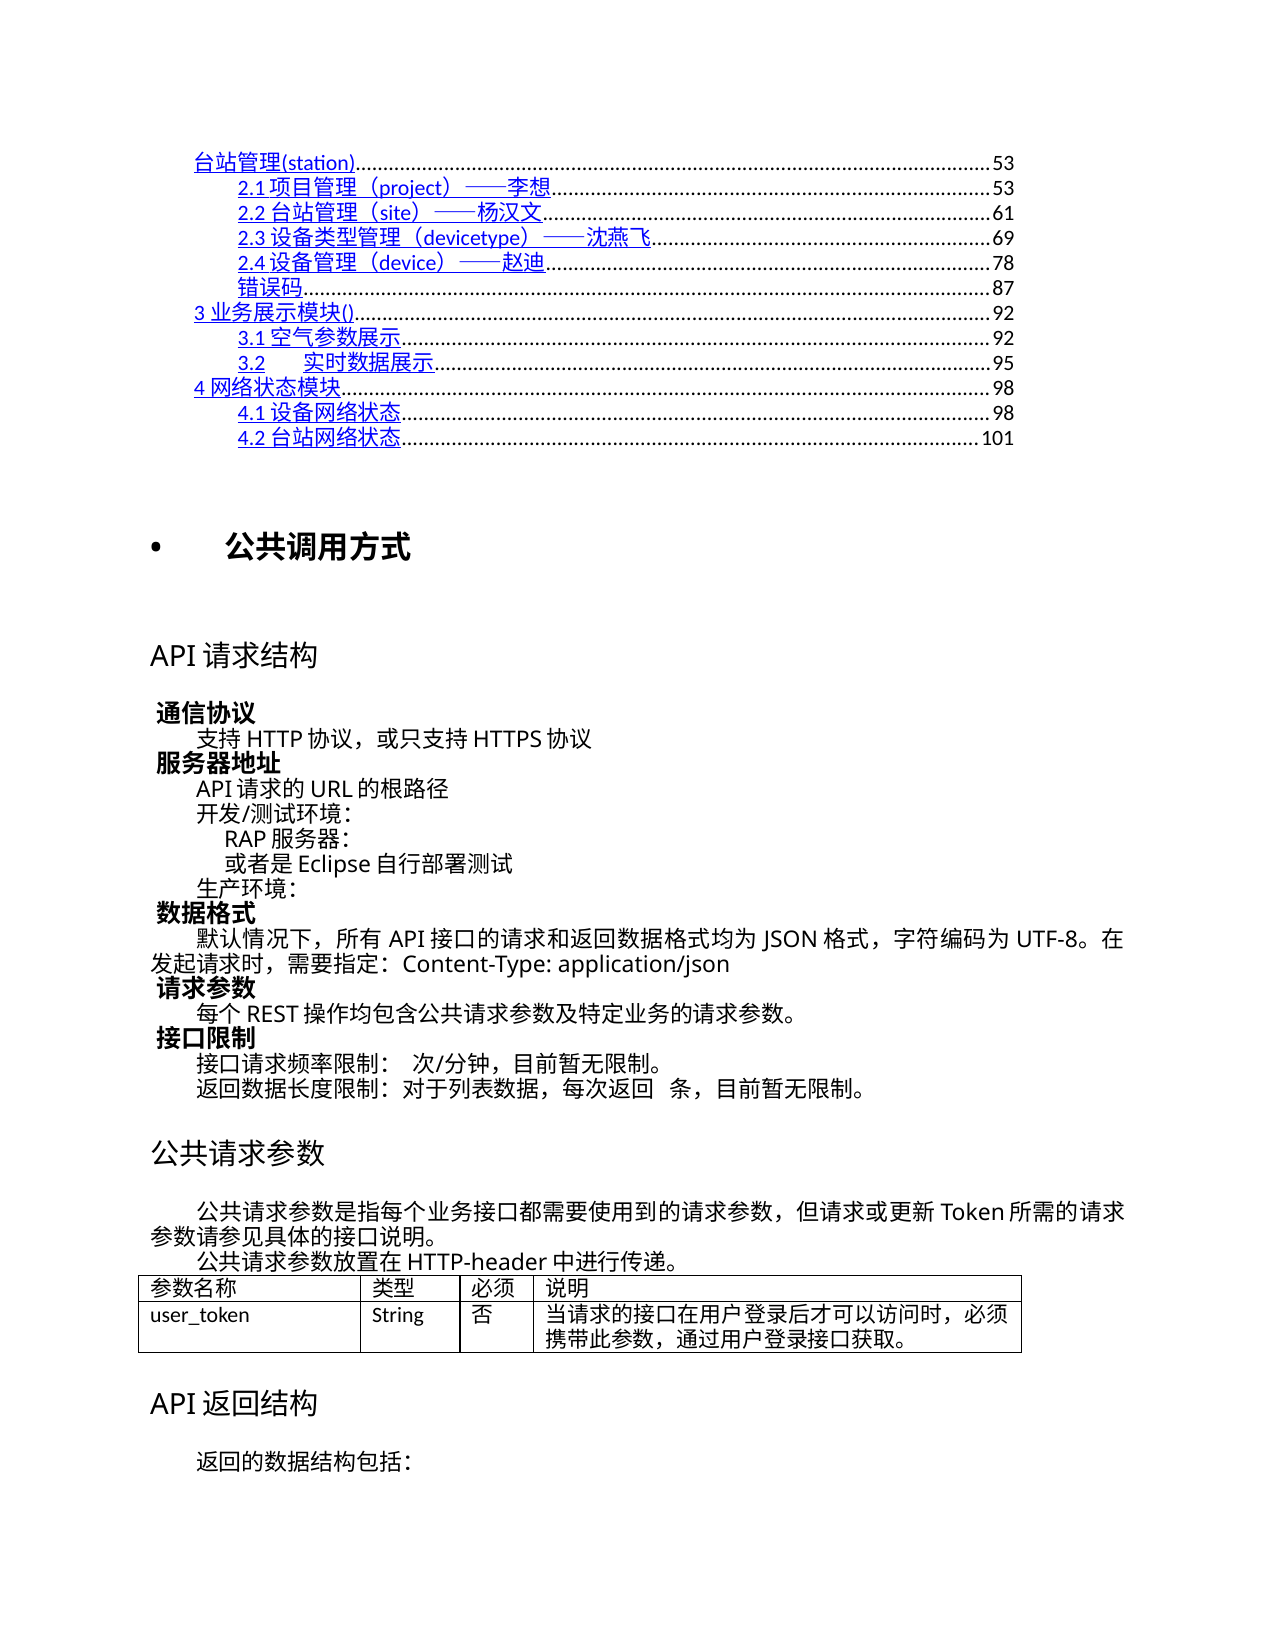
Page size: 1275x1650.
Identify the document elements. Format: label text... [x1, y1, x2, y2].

text 4.1 设备网络状态 98 [237, 400, 1125, 425]
text 2.1项目管理（project）——李想 53 [237, 175, 1125, 200]
table_cell 当请求的接口在用户登录后才可以访问时，必须携带此参数，通过用户登录接口获取。 [534, 1302, 1021, 1352]
text 2.3 设备类型管理（devicetype）——沈燕飞 69 [237, 225, 1125, 250]
text 生产环境： [150, 877, 1125, 902]
table_header 必须 [461, 1276, 533, 1301]
text 2.2 台站管理（site）——杨汉文 61 [237, 200, 1125, 225]
text 公共请求参数是指每个业务接口都需要使用到的请求参数，但请求或更新Token所需的请求参数请参见具体的接口说明。 [150, 1200, 1125, 1250]
text 数据格式 [156, 902, 1125, 927]
text 服务器地址 [156, 752, 1125, 777]
text 接口请求频率限制： 次/分钟，目前暂无限制。 [150, 1052, 1125, 1077]
text 4.2 台站网络状态 101 [237, 425, 1125, 450]
text 开发/测试环境： [150, 802, 1125, 827]
text API返回结构 [150, 1380, 1125, 1423]
text 3 业务展示模块() 92 [194, 300, 1125, 325]
text 或者是Eclipse自行部署测试 [150, 852, 1125, 877]
text 台站管理(station) 53 [194, 150, 1125, 175]
table_cell 否 [461, 1302, 533, 1352]
table_header 参数名称 [139, 1276, 360, 1301]
text 公共请求参数放置在HTTP-header中进行传递。 [150, 1250, 1125, 1275]
text API请求结构 [150, 632, 1125, 675]
text 支持HTTP协议，或只支持HTTPS协议 [150, 727, 1125, 752]
text 3.1 空气参数展示 92 [237, 325, 1125, 350]
text 请求参数 [156, 977, 1125, 1002]
text 3.2 实时数据展示 95 [237, 350, 1125, 375]
table_header 说明 [534, 1276, 1021, 1301]
text 2.4设备管理（device）——赵迪 78 [237, 250, 1125, 275]
text 返回数据长度限制：对于列表数据，每次返回 条，目前暂无限制。 [150, 1077, 1125, 1102]
text 错误码 87 [237, 275, 1125, 300]
text 接口限制 [156, 1027, 1125, 1052]
text 每个REST操作均包含公共请求参数及特定业务的请求参数。 [150, 1002, 1125, 1027]
list 公共调用方式 [150, 510, 1125, 571]
text 通信协议 [156, 702, 1125, 727]
text 公共请求参数 [150, 1129, 1125, 1173]
table_header 类型 [361, 1276, 459, 1301]
text 返回的数据结构包括： [150, 1451, 1125, 1476]
table_cell user_token [139, 1302, 360, 1352]
text API请求的URL的根路径 [150, 777, 1125, 802]
text RAP服务器： [150, 827, 1125, 852]
table_cell String [361, 1302, 459, 1352]
text 默认情况下，所有API接口的请求和返回数据格式均为JSON格式，字符编码为UTF-8。在发起请求时，需要指定：Content-Type: application/json [150, 927, 1125, 977]
text 4 网络状态模块 98 [194, 375, 1125, 400]
